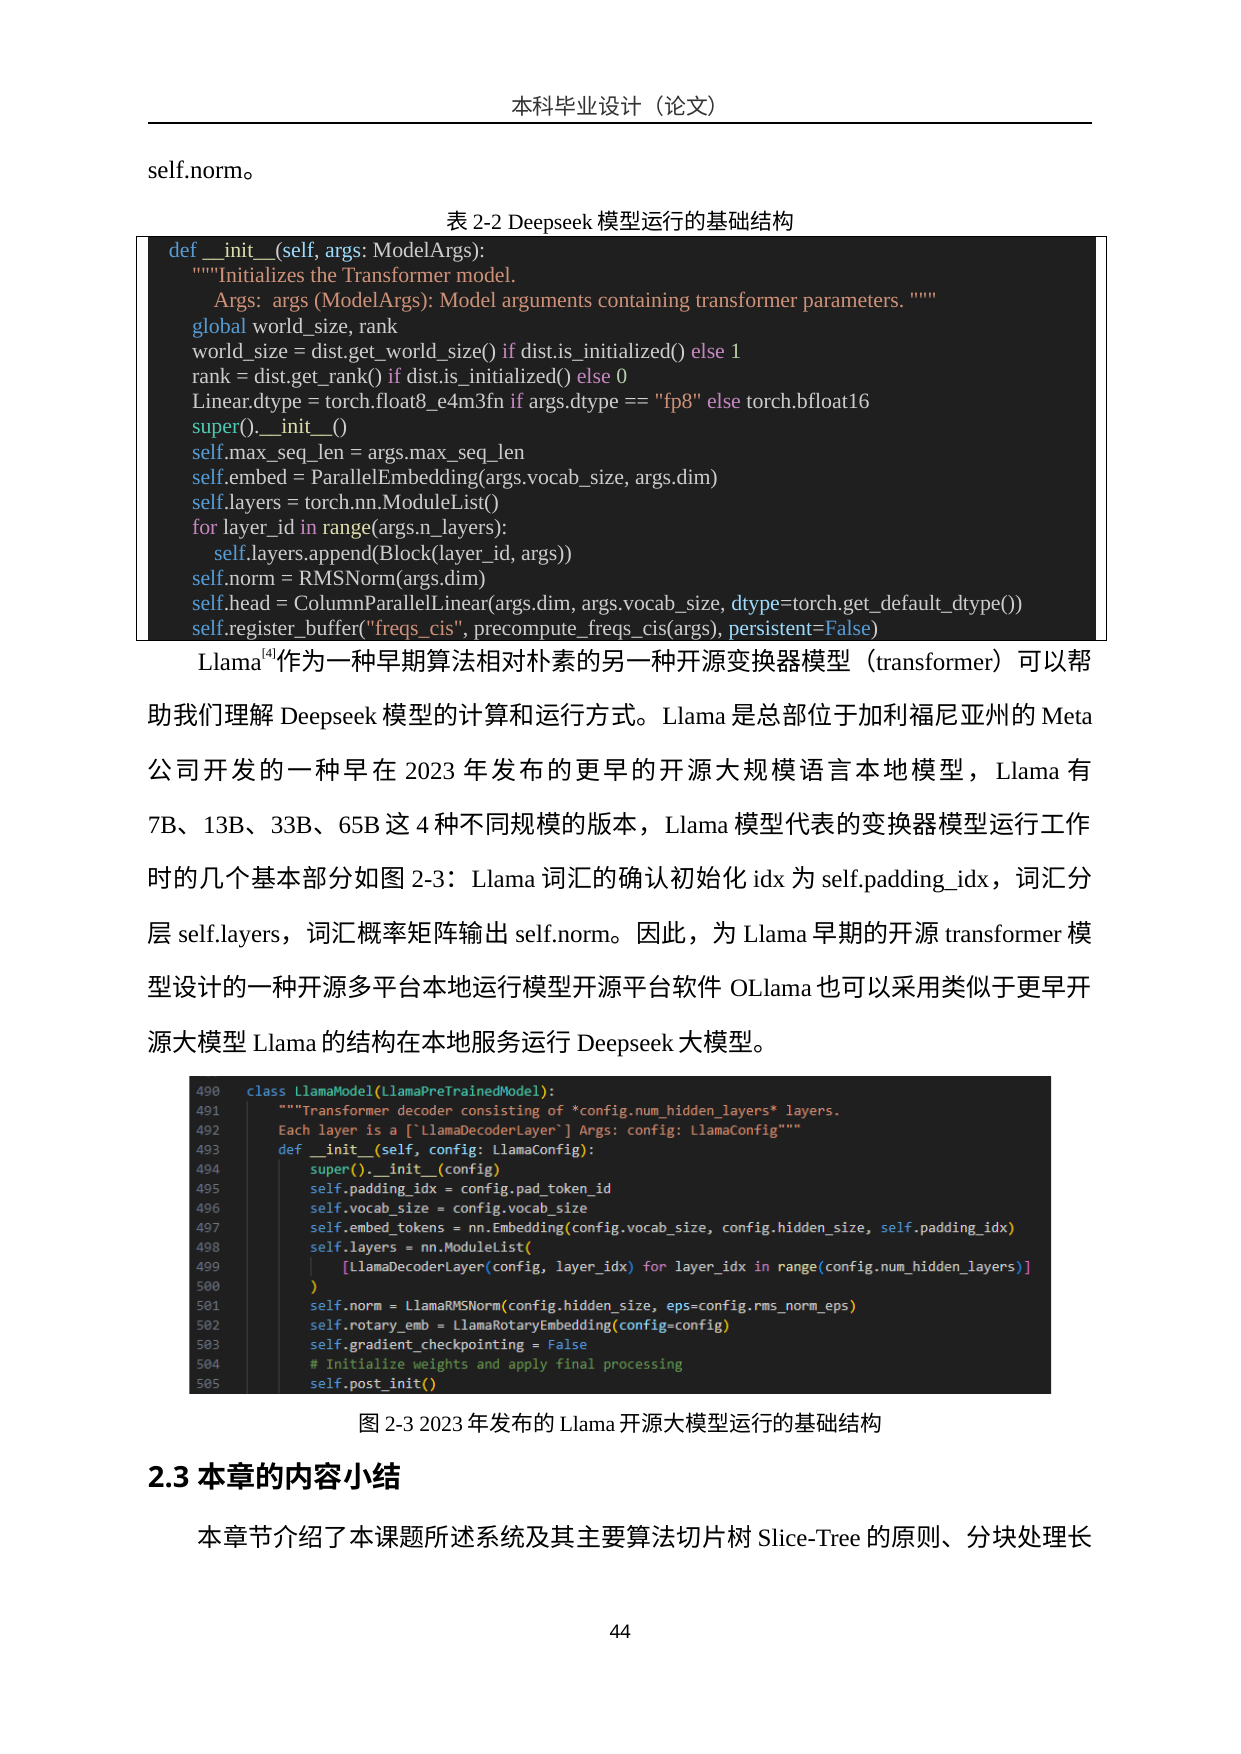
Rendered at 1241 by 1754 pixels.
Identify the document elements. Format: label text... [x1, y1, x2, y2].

text Llama[4]作为一种早期算法相对朴素的另一种开源变换器模型（transformer）可以帮助我们理解Deepseek模型的计算和运行方式。Llama是总部位于加利福尼亚州的Meta公司开发的一种早在2023年发布的更早的开源大规模语言本地模型，Llama有7B、13B、33B、65B这4种不同规模的版本，Llama模型代表的变换器模型运行工作时的几个基本部分如图2-3：Llama词汇的确认初始化idx为self.padding_idx，词汇分层self.layers，词汇概率矩阵输出self.norm。因此，为Llama早期的开源transformer模型设计的一种开源多平台本地运行模型开源平台软件OLlama也可以采用类似于更早开源大模型Llama的结构在本地服务运行Deepseek大模型。 [148, 641, 1092, 1058]
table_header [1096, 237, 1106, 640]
picture [189, 1076, 1052, 1394]
text 图2-3 2023年发布的Llama开源大模型运行的基础结构 [148, 1406, 1092, 1438]
text 表2-2 Deepseek模型运行的基础结构 [148, 204, 1092, 236]
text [148, 1517, 1092, 1553]
text 2.3 本章的内容小结 [148, 1454, 1092, 1496]
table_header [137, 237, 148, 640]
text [148, 150, 1092, 186]
